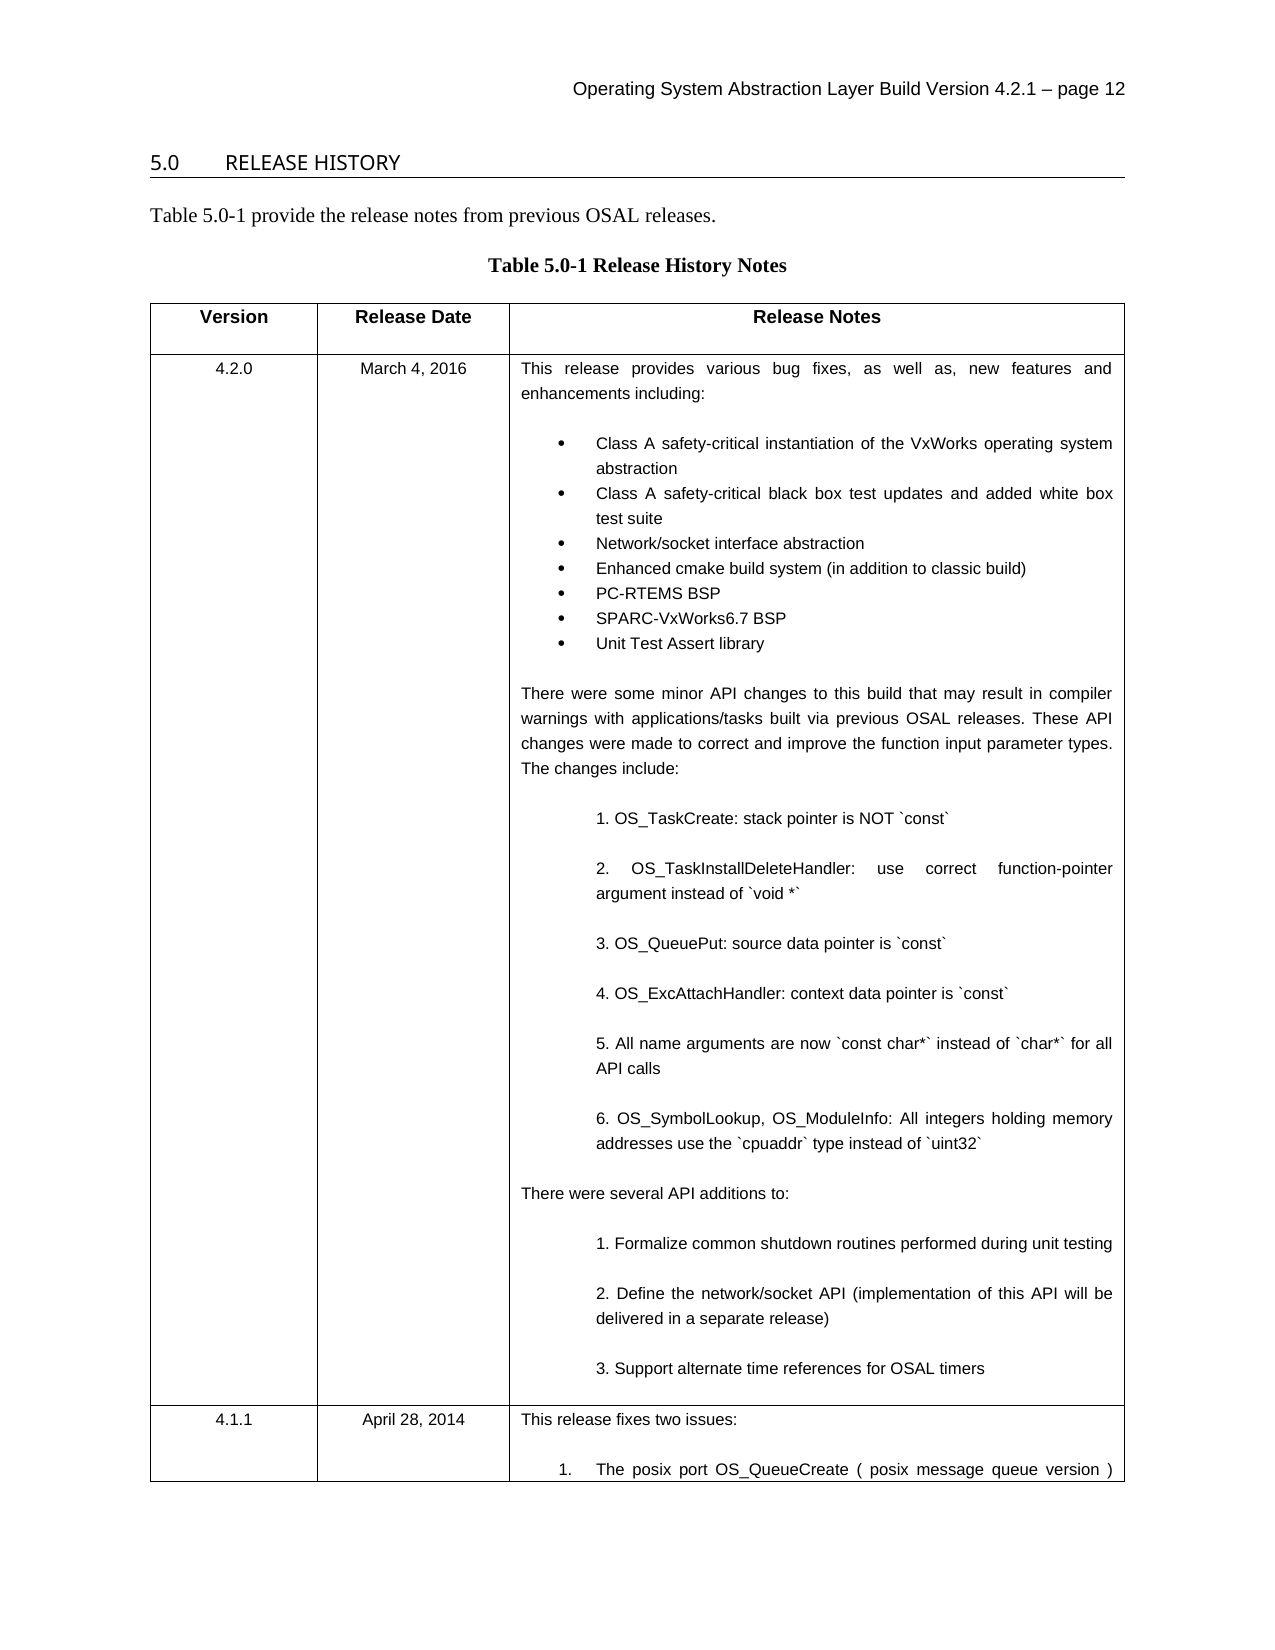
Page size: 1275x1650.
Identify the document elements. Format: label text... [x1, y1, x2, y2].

text Table 5.0-1 provide the release notes from previous OSAL releases. [150, 203, 1125, 228]
table_cell March 4, 2016 [318, 355, 509, 1405]
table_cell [510, 1406, 1124, 1481]
text Table 5.0-1 Release History Notes [150, 253, 1125, 278]
table_cell This release provides various bug fixes, as well as, new features and enhancements including: Class A safety-critical instantiation of the VxWorks operating system abstraction Class A safety-critical black box test updates and added white box test suite Network/socket interface abstraction Enhanced cmake build system (in addition to classic build) PC-RTEMS BSP SPARC-VxWorks6.7 BSP Unit Test Assert library There were some minor API changes to this build that may result in compiler warnings with applications/tasks built via previous OSAL releases. These API changes were made to correct and improve the function input parameter types. The changes include: 1. OS_TaskCreate: stack pointer is NOT `const` 2. OS_TaskInstallDeleteHandler: use correct function-pointer argument instead of `void *` 3. OS_QueuePut: source data pointer is `const` 4. OS_ExcAttachHandler: context data pointer is `const` 5. All name arguments are now `const char*` instead of `char*` for all API calls 6. OS_SymbolLookup, OS_ModuleInfo: All integers holding memory addresses use the `cpuaddr` type instead of `uint32` There were several API additions to: 1. Formalize common shutdown routines performed during unit testing 2. Define the network/socket API (implementation of this API will be delivered in a separate release) 3. Support alternate time references for OSAL timers [510, 355, 1124, 1405]
table_cell April 28, 2014 [318, 1406, 509, 1481]
table_cell 4.2.0 [151, 355, 317, 1405]
table_header Version [151, 304, 317, 354]
text 5.0 Release History [150, 150, 1125, 177]
table_header Release Date [318, 304, 509, 354]
table_header Release Notes [510, 304, 1124, 354]
table_cell 4.1.1 [151, 1406, 317, 1481]
